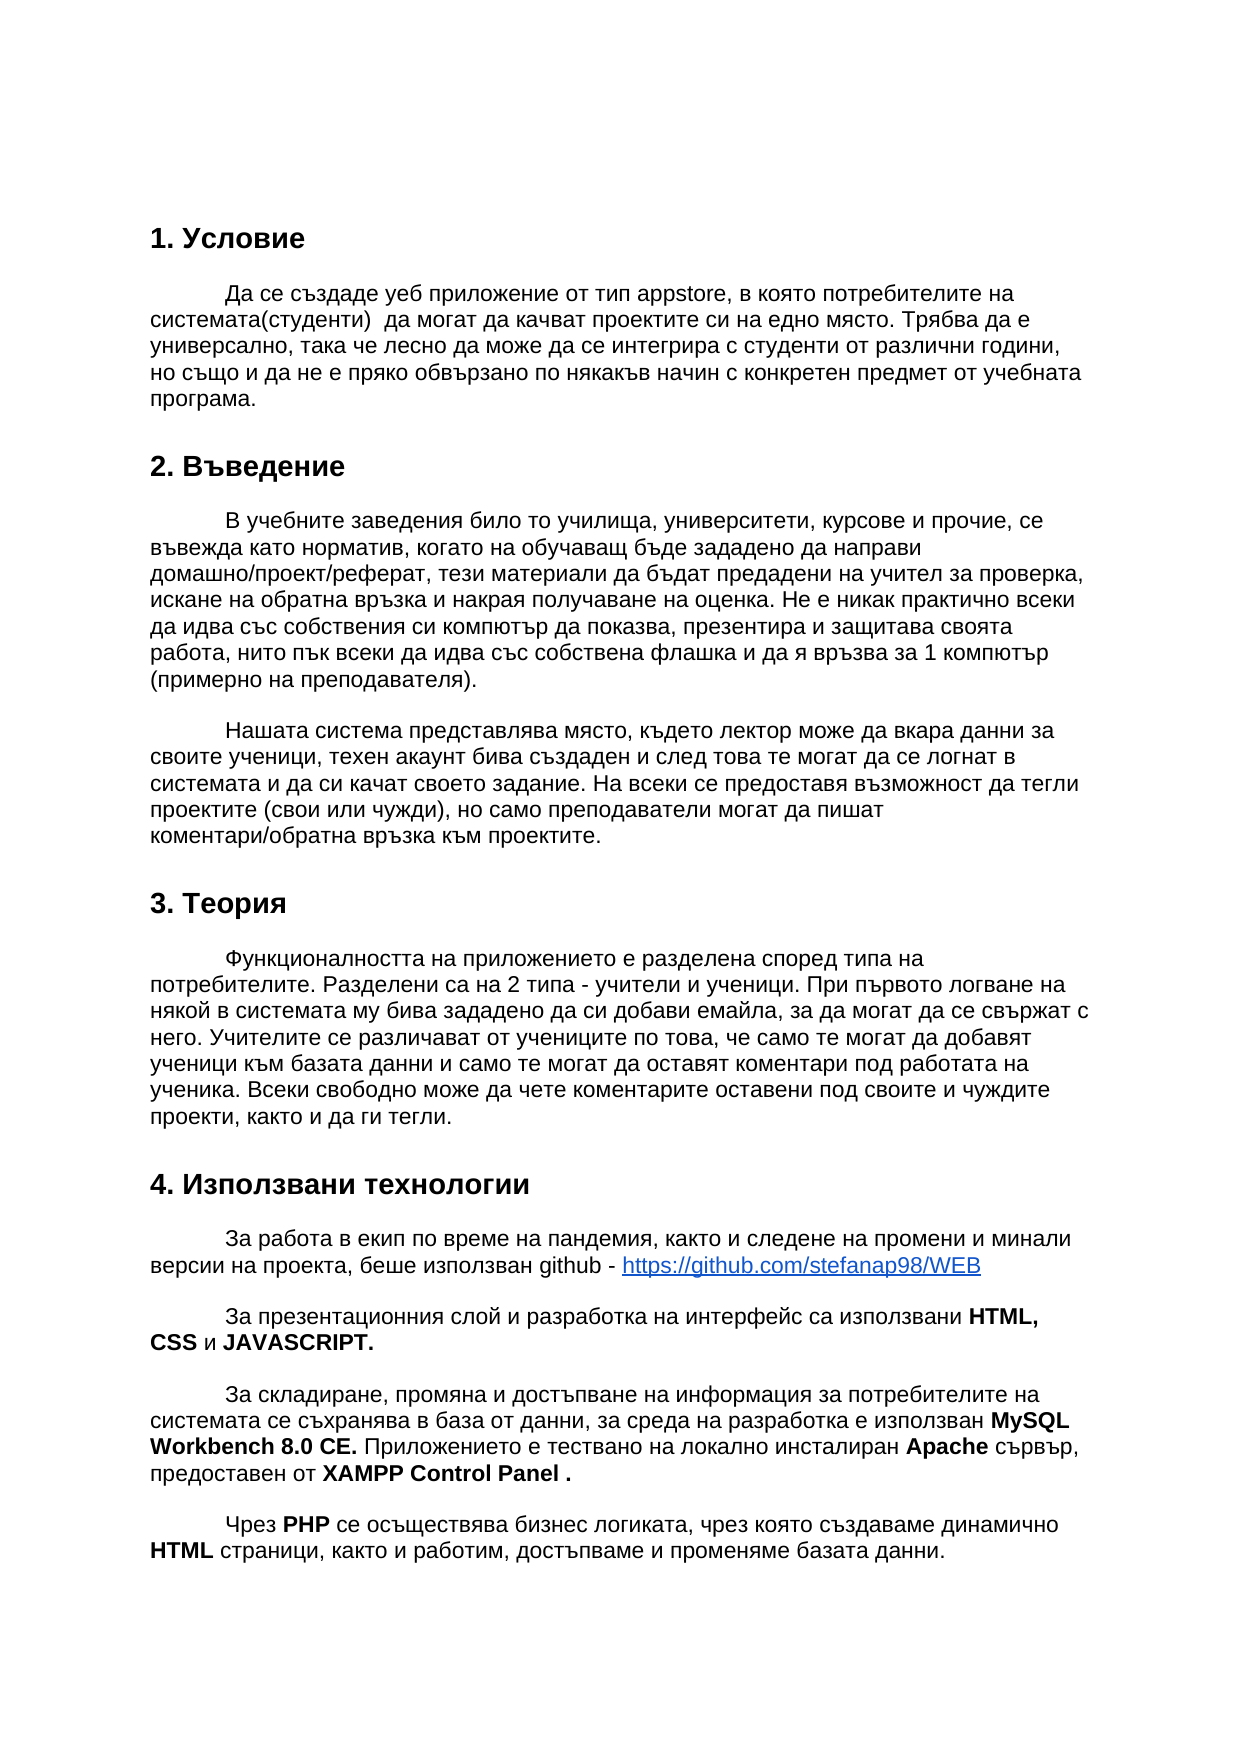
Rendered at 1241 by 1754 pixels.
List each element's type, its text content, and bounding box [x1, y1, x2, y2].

text В учебните заведения било то училища, университети, курсове и прочие, се въвежда като норматив, когато на обучаващ бъде зададено да направи домашно/проект/реферат, тези материали да бъдат предадени на учител за проверка, искане на обратна връзка и накрая получаване на оценка. Не е никак практично всеки да идва със собствения си компютър да показва, презентира и защитава своята работа, нито пък всеки да идва със собствена флашка и да я връзва за 1 компютър (примерно на преподавателя). [150, 507, 1090, 692]
subtitle 4. Използвани технологии [150, 1167, 1090, 1200]
text За работа в екип по време на пандемия, както и следене на промени и минали версии на проекта, беше използван github - https://github.com/stefanap98/WEB [150, 1225, 1090, 1278]
subtitle 3. Теория [150, 886, 1090, 920]
text Чрез PHP се осъществява бизнес логиката, чрез която създаваме динамично HTML страници, както и работим, достъпваме и променяме базата данни. [150, 1511, 1090, 1564]
subtitle 2. Въведение [150, 449, 1090, 482]
subtitle 1. Условие [150, 221, 1090, 254]
text Да се създаде уеб приложение от тип appstore, в която потребителите на системата(студенти) да могат да качват проектите си на едно място. Трябва да е универсално, така че лесно да може да се интегрира с студенти от различни години, но също и да не е пряко обвързано по някакъв начин с конкретен предмет от учебната програма. [150, 279, 1090, 411]
text За презентационния слой и разработка на интерфейс са използвани HTML, CSS и JAVASCRIPT. [150, 1303, 1090, 1356]
text За складиране, промяна и достъпване на информация за потребителите на системата се съхранява в база от данни, за среда на разработка е използван MySQL Workbench 8.0 CE. Приложението е тествано на локално инсталиран Apache сървър, предоставен от XAMPP Control Panel . [150, 1381, 1090, 1486]
text Функционалността на приложението е разделена според типа на потребителите. Разделени са на 2 типа - учители и ученици. При първото логване на някой в системата му бива зададено да си добави емайла, за да могат да се свържат с него. Учителите се различават от учениците по това, че само те могат да добавят ученици към базата данни и само те могат да оставят коментари под работата на ученика. Всеки свободно може да чете коментарите оставени под своите и чуждите проекти, както и да ги тегли. [150, 945, 1090, 1129]
text Нашата система представлява място, където лектор може да вкара данни за своите ученици, техен акаунт бива създаден и след това те могат да се логнат в системата и да си качат своето задание. На всеки се предоставя възможност да тегли проектите (свои или чужди), но само преподаватели могат да пишат коментари/обратна връзка към проектите. [150, 717, 1090, 849]
